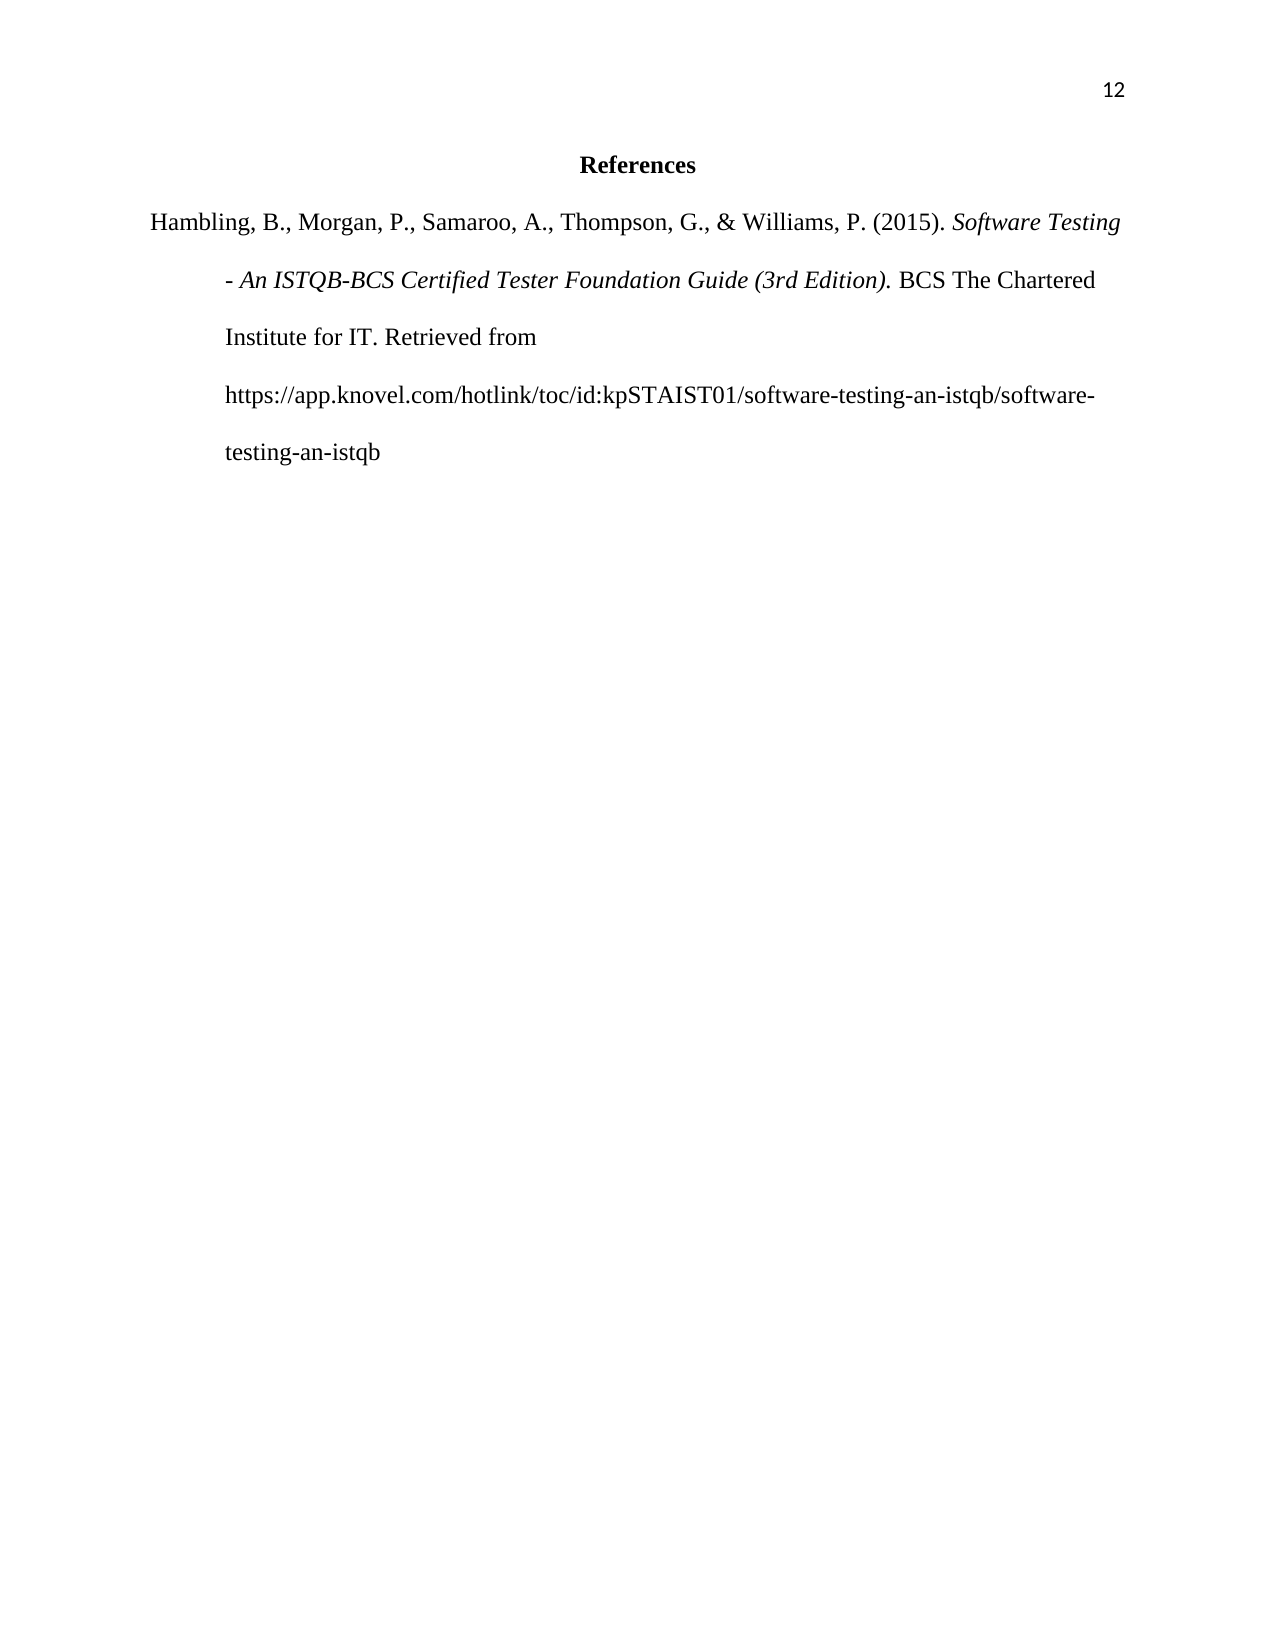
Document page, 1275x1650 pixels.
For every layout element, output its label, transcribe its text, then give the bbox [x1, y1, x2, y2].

text References [150, 150, 1125, 179]
text Hambling, B., Morgan, P., Samaroo, A., Thompson, G., & Williams, P. (2015). Software Testing - An ISTQB-BCS Certified Tester Foundation Guide (3rd Edition). BCS The Chartered Institute for IT. Retrieved from https://app.knovel.com/hotlink/toc/id:kpSTAIST01/software-testing-an-istqb/software-testing-an-istqb [150, 207, 1125, 466]
